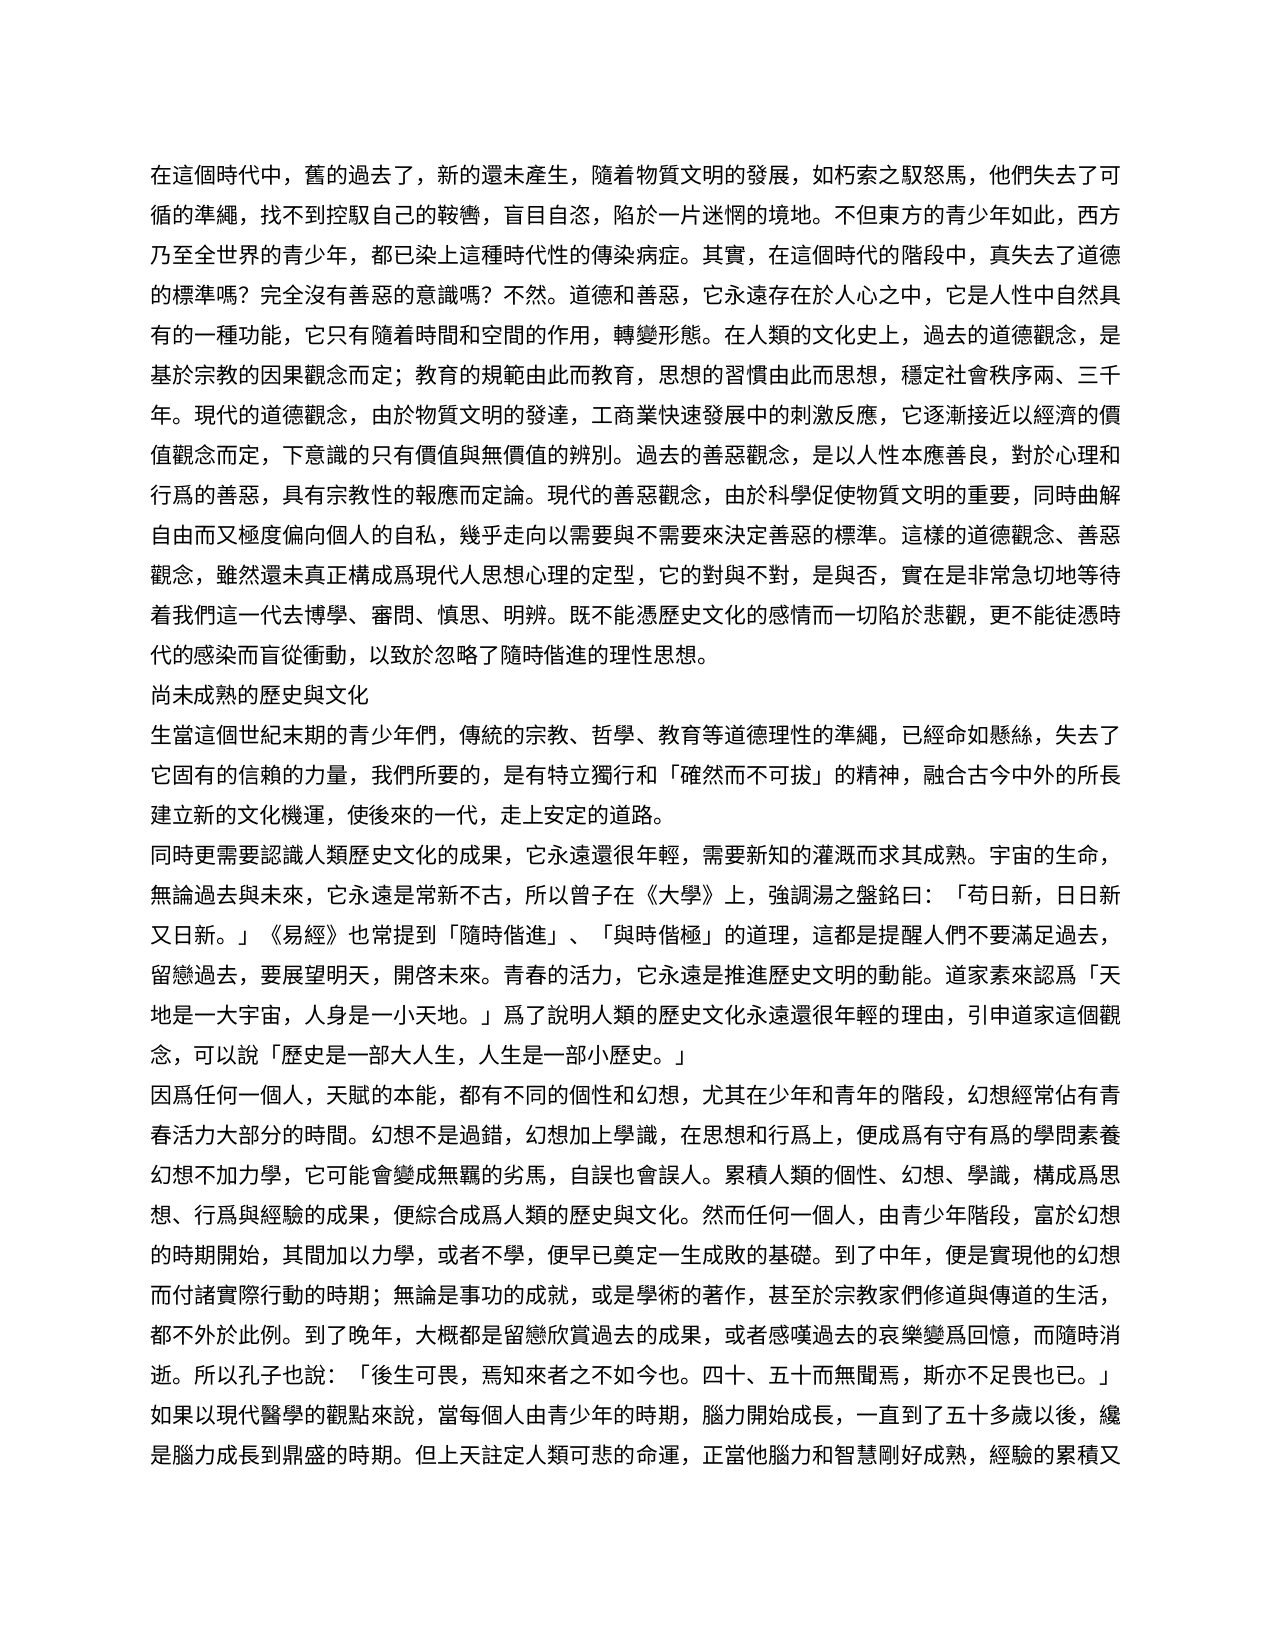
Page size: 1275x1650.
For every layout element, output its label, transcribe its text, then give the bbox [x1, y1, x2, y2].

text 生當這個世紀末期的青少年們，傳統的宗教、哲學、教育等道德理性的準繩，已經命如懸絲，失去了它固有的信賴的力量，我們所要的，是有特立獨行和「確然而不可拔」的精神，融合古今中外的所長，建立新的文化機運，使後來的一代，走上安定的道路。 [150, 710, 1125, 830]
text 同時更需要認識人類歷史文化的成果，它永遠還很年輕，需要新知的灌溉而求其成熟。宇宙的生命，無論過去與未來，它永遠是常新不古，所以曾子在《大學》上，強調湯之盤銘曰：「苟日新，日日新，又日新。」《易經》也常提到「隨時偕進」、「與時偕極」的道理，這都是提醒人們不要滿足過去，留戀過去，要展望明天，開啓未來。青春的活力，它永遠是推進歷史文明的動能。道家素來認爲「天地是一大宇宙，人身是一小天地。」爲了說明人類的歷史文化永遠還很年輕的理由，引申道家這個觀念，可以說「歷史是一部大人生，人生是一部小歷史。」 [150, 830, 1125, 1070]
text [150, 1070, 1125, 1470]
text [150, 150, 1125, 670]
text 尚未成熟的歷史與文化 [150, 670, 1125, 710]
